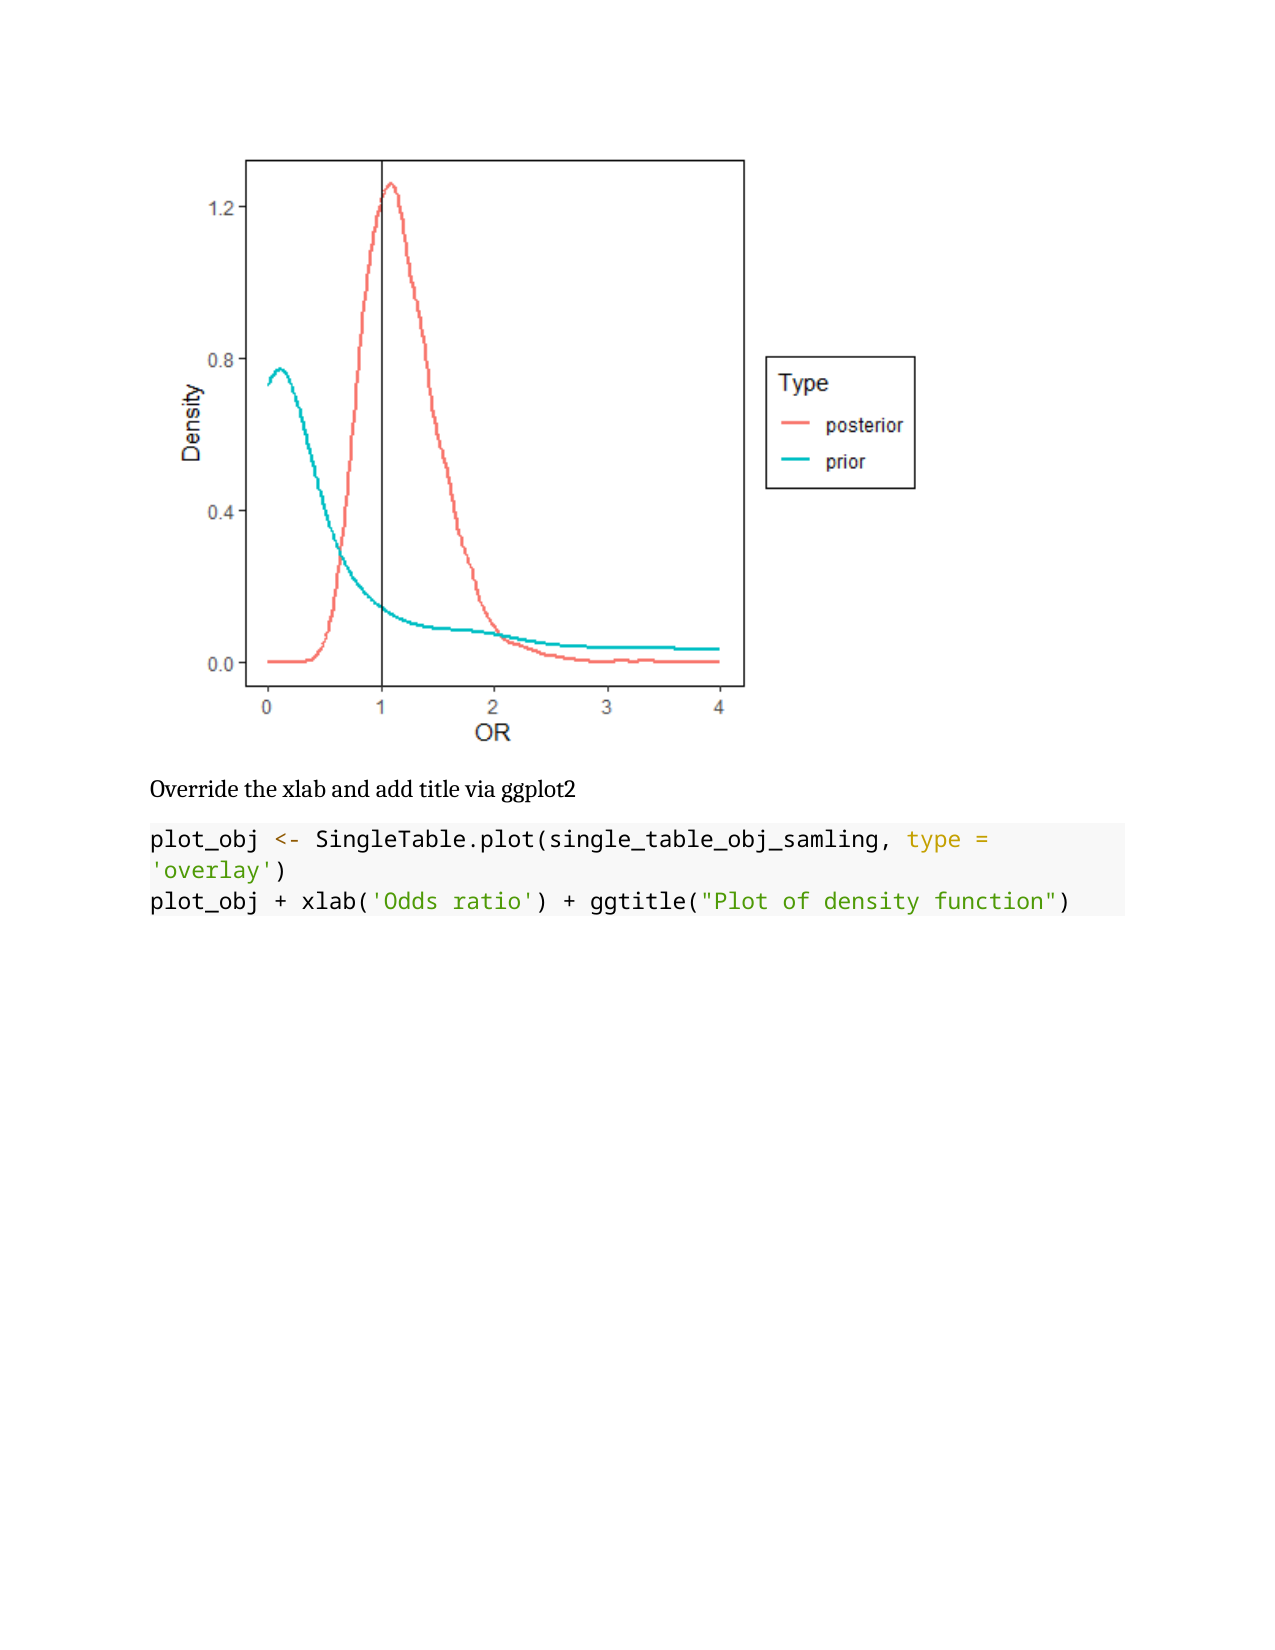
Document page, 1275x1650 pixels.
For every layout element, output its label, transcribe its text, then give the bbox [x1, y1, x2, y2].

text Override the xlab and add title via ggplot2 [150, 775, 1125, 804]
picture [168, 150, 927, 757]
text plot_obj <- SingleTable.plot(single_table_obj_samling, type = 'overlay') plot_obj + xlab('Odds ratio') + ggtitle("Plot of density function") [287, 823, 1125, 916]
